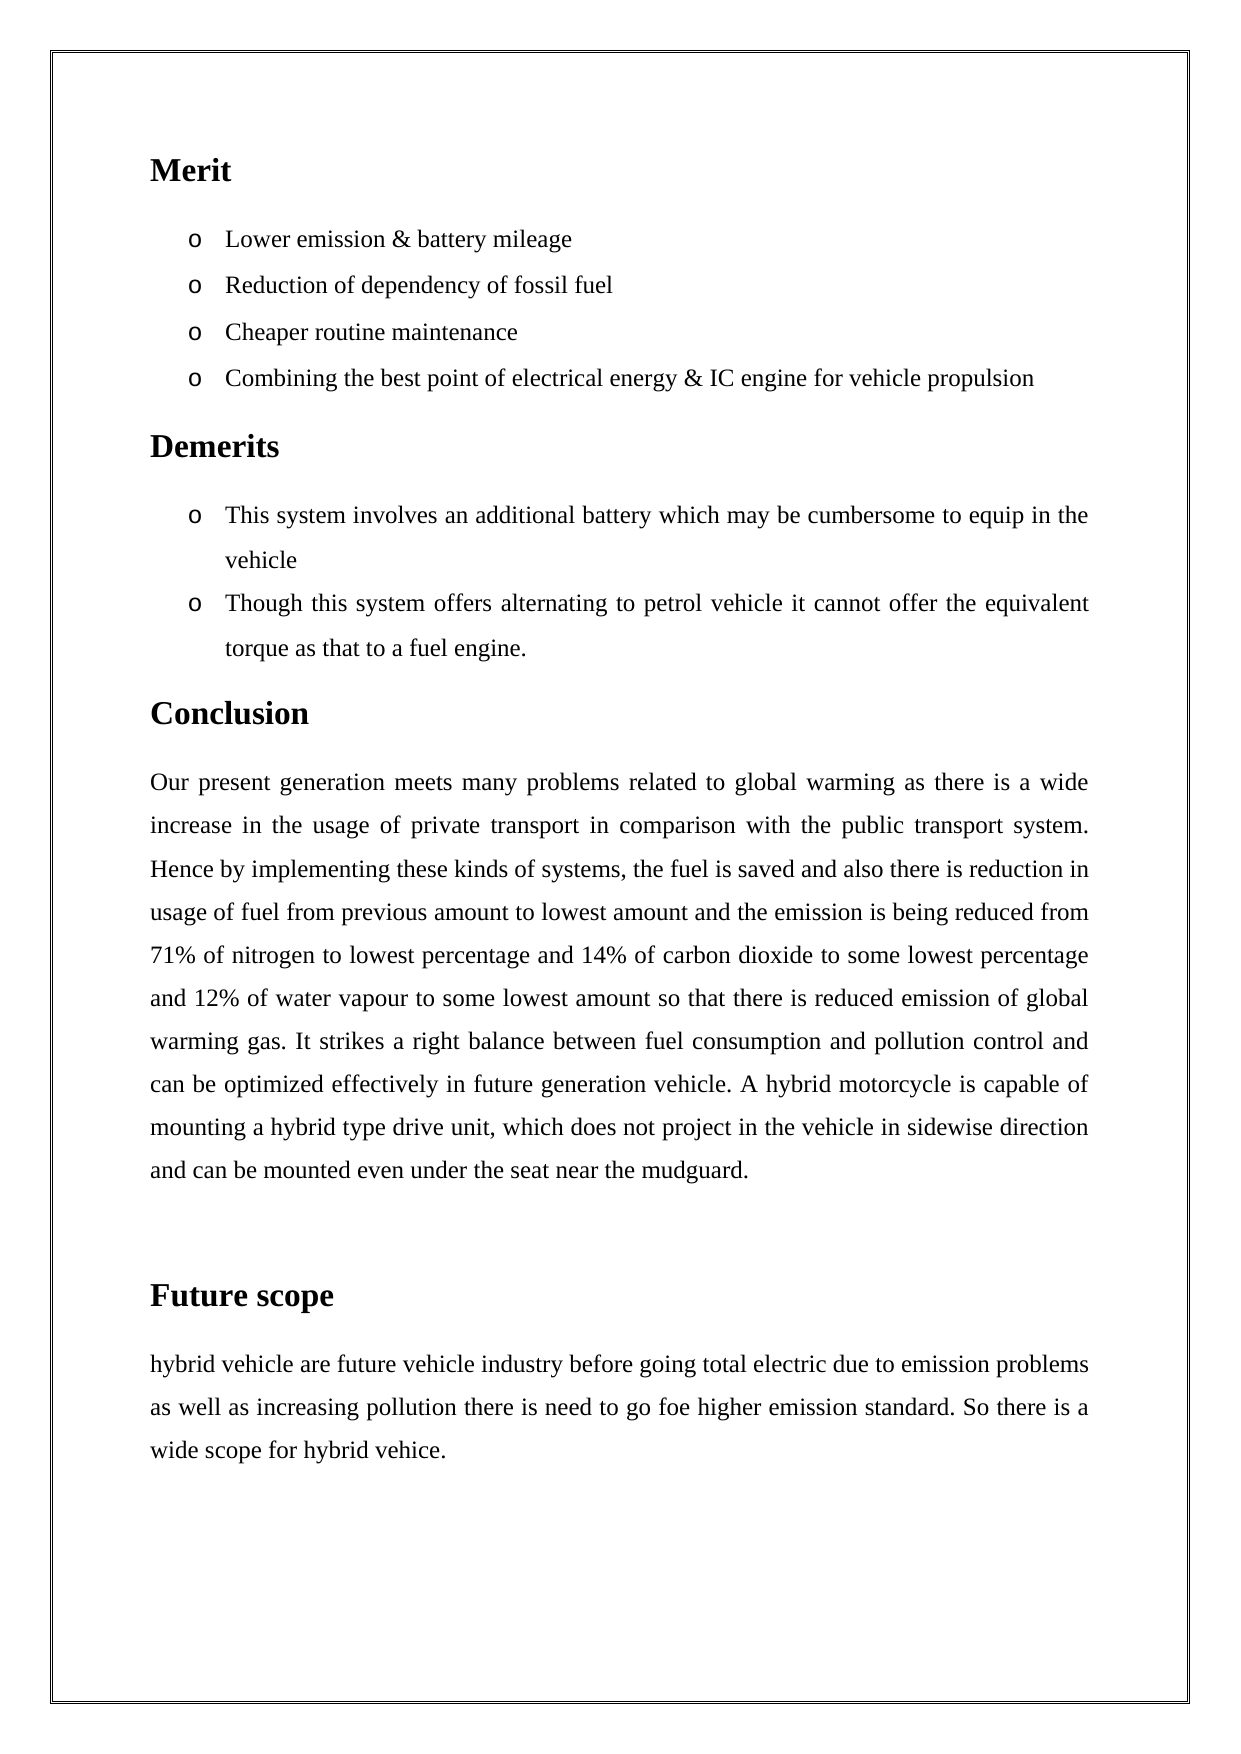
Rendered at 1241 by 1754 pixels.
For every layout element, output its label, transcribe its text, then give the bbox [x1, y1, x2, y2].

list Cheaper routine maintenance [187, 317, 1090, 347]
list Combining the best point of electrical energy & IC engine for vehicle propulsion [187, 363, 1090, 394]
text Conclusion [150, 693, 1090, 732]
text hybrid vehicle are future vehicle industry before going total electric due to emission problems as well as increasing pollution there is need to go foe higher emission standard. So there is a wide scope for hybrid vehice. [150, 1349, 1090, 1464]
text Our present generation meets many problems related to global warming as there is a wide increase in the usage of private transport in comparison with the public transport system. Hence by implementing these kinds of systems, the fuel is saved and also there is reduction in usage of fuel from previous amount to lowest amount and the emission is being reduced from 71% of nitrogen to lowest percentage and 14% of carbon dioxide to some lowest percentage and 12% of water vapour to some lowest amount so that there is reduced emission of global warming gas. It strikes a right balance between fuel consumption and pollution control and can be optimized effectively in future generation vehicle. A hybrid motorcycle is capable of mounting a hybrid type drive unit, which does not project in the vehicle in sidewise direction and can be mounted even under the seat near the mudguard. [150, 767, 1090, 1184]
list This system involves an additional battery which may be cumbersome to equip in the vehicle [187, 500, 1090, 574]
list Lower emission & battery mileage [187, 224, 1090, 255]
text Future scope [150, 1275, 1090, 1313]
list Though this system offers alternating to petrol vehicle it cannot offer the equivalent torque as that to a fuel engine. [187, 588, 1090, 662]
list Reduction of dependency of fossil fuel [187, 270, 1090, 301]
text Demerits [150, 426, 1090, 464]
text Merit [150, 150, 1090, 188]
